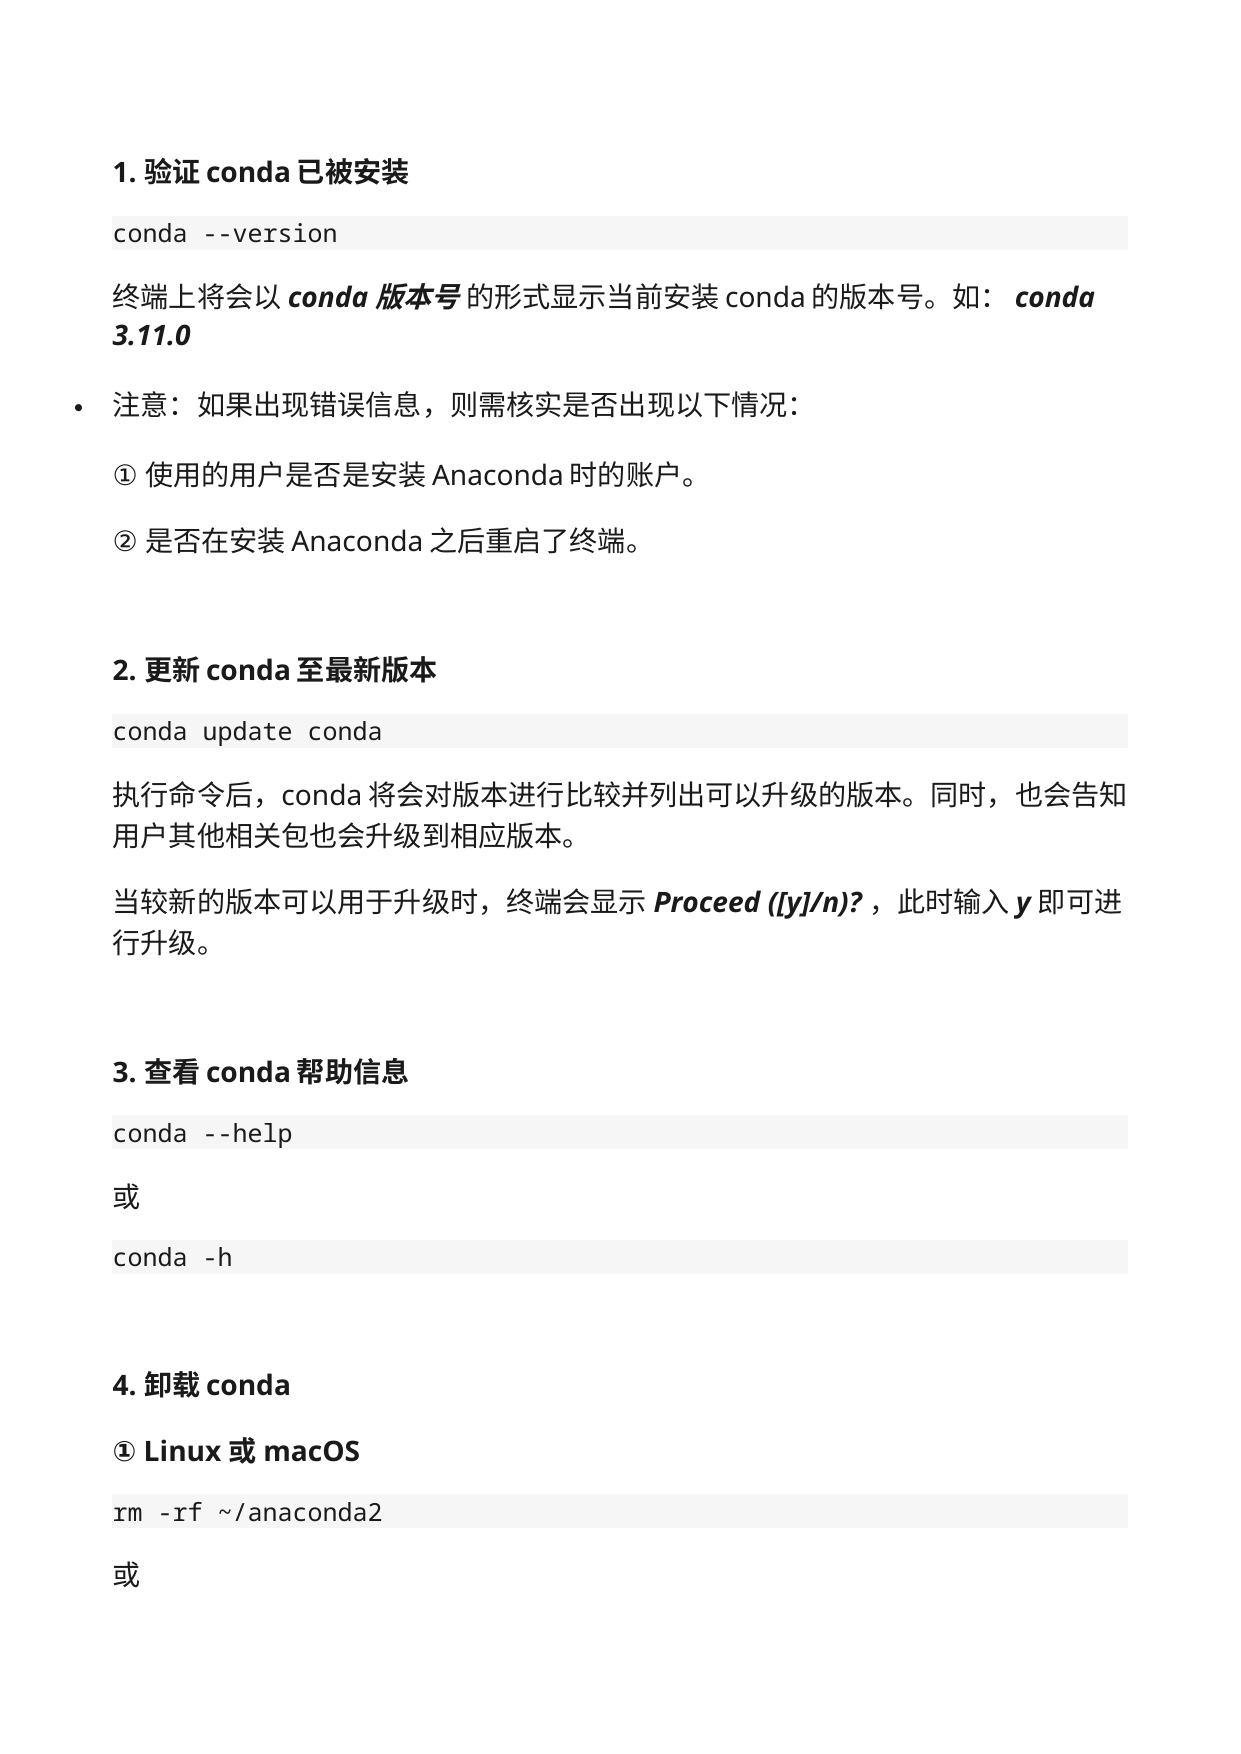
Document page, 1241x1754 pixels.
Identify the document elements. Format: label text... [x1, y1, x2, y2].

list 注意：如果出现错误信息，则需核实是否出现以下情况： [75, 383, 1128, 424]
text conda --version [112, 216, 1128, 250]
text ① Linux 或 macOS [112, 1428, 1128, 1469]
text 或 [112, 1174, 1128, 1215]
text 1. 验证conda已被安装 [112, 150, 1128, 191]
text conda update conda [112, 714, 1128, 748]
text ① 使用的用户是否是安装Anaconda时的账户。 [112, 453, 1128, 494]
text 终端上将会以 conda 版本号 的形式显示当前安装conda的版本号。如： conda 3.11.0 [112, 275, 1128, 354]
text 或 [112, 1553, 1128, 1594]
text conda -h [112, 1240, 1128, 1274]
text 2. 更新conda至最新版本 [112, 648, 1128, 689]
text 执行命令后，conda将会对版本进行比较并列出可以升级的版本。同时，也会告知用户其他相关包也会升级到相应版本。 [112, 773, 1128, 854]
text conda --help [112, 1115, 1128, 1149]
text ② 是否在安装Anaconda之后重启了终端。 [112, 519, 1128, 560]
text 4. 卸载conda [112, 1362, 1128, 1403]
text rm -rf ~/anaconda2 [112, 1494, 1128, 1528]
text 当较新的版本可以用于升级时，终端会显示 Proceed ([y]/n)? ，此时输入 y 即可进行升级。 [112, 879, 1128, 961]
text 3. 查看conda帮助信息 [112, 1049, 1128, 1090]
